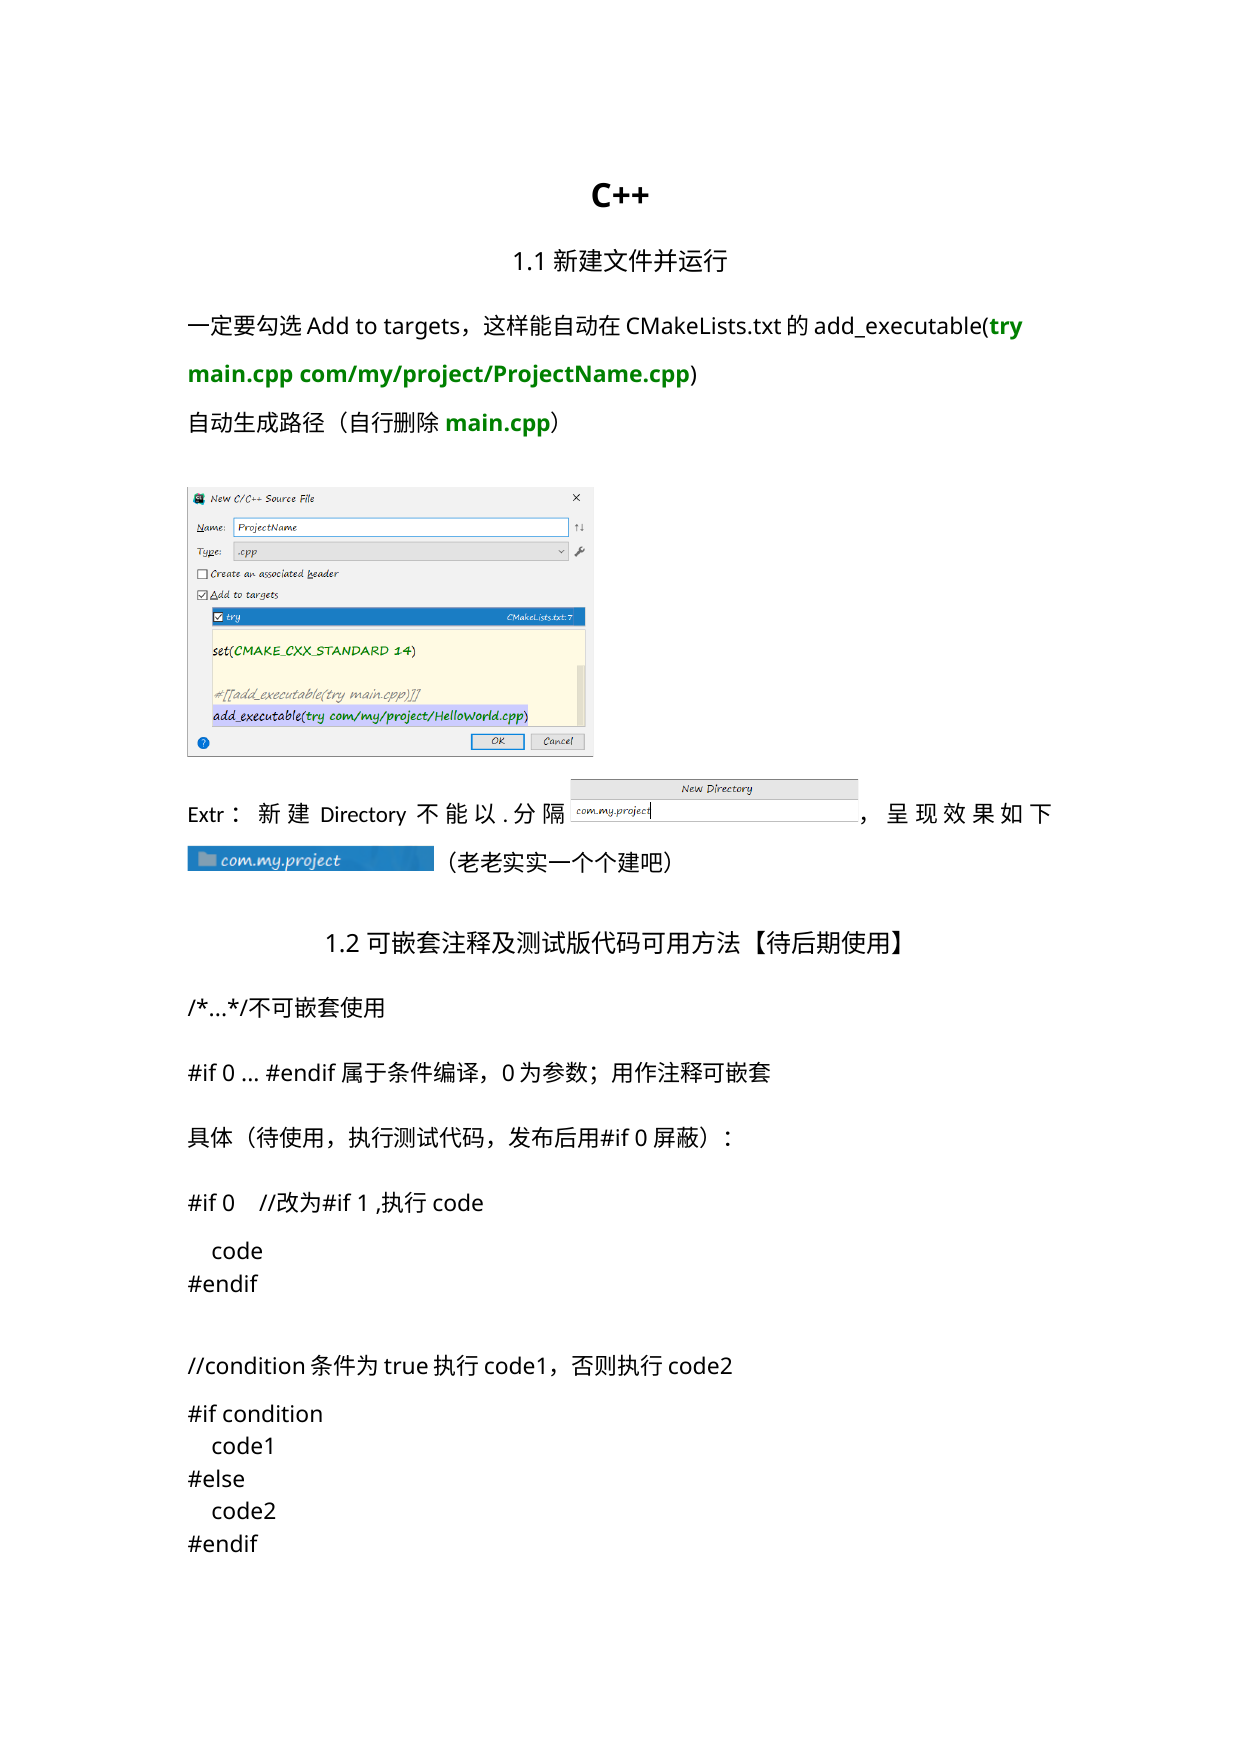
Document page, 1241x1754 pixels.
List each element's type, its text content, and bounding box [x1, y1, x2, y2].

picture [187, 845, 434, 871]
picture [187, 487, 594, 757]
text Extr：新建Directory不能以.分隔，呈现效果如下（老老实实一个个建吧） [187, 779, 1053, 909]
text C++ [187, 162, 1053, 227]
text 自动生成路径（自行删除 main.cpp） [187, 389, 1053, 454]
text 1.1 新建文件并运行 [187, 227, 1053, 292]
text 1.2 可嵌套注释及测试版代码可用方法【待后期使用】 [187, 909, 1053, 974]
picture [570, 779, 859, 822]
text //condition条件为true执行code1，否则执行code2 #if condition code1 #else code2 #endif [187, 1299, 1053, 1559]
text /*...*/不可嵌套使用 #if 0 ... #endif 属于条件编译，0为参数；用作注释可嵌套 具体（待使用，执行测试代码，发布后用#if 0 屏蔽）： #if 0 //改为#if 1 ,执行code code #endif [187, 974, 1053, 1299]
text 一定要勾选Add to targets，这样能自动在CMakeLists.txt的add_executable(try main.cpp com/my/project/ProjectName.cpp) [187, 292, 1053, 389]
